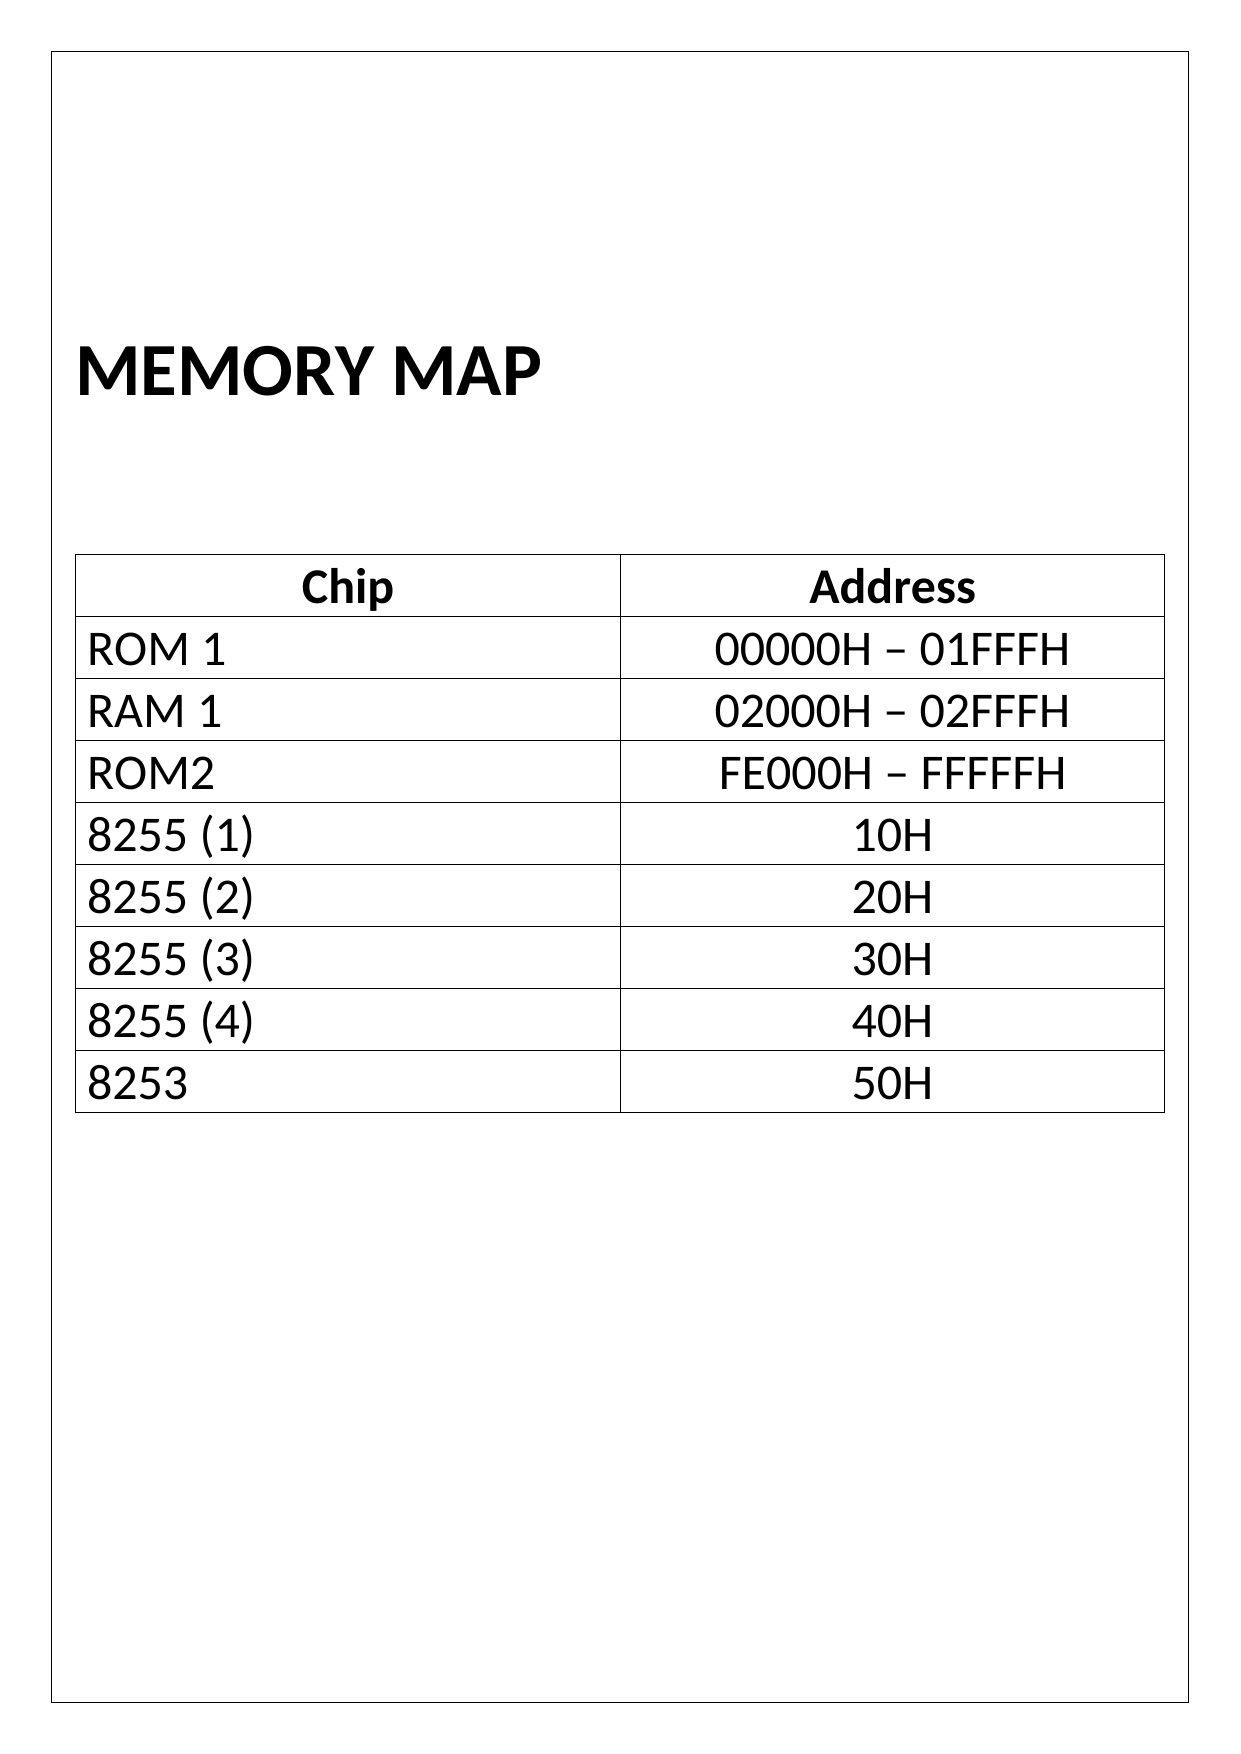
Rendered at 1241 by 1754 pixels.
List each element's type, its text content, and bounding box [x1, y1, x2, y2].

table_cell FE000H – FFFFFH [621, 741, 1164, 802]
table_cell 8255 (2) [76, 865, 620, 926]
table_cell 00000H – 01FFFH [621, 617, 1164, 678]
table_cell 50H [621, 1051, 1164, 1112]
table_cell ROM 1 [76, 617, 620, 678]
table_cell 10H [621, 803, 1164, 864]
table_cell 8255 (3) [76, 927, 620, 988]
table_cell 02000H – 02FFFH [621, 679, 1164, 740]
table_header Chip [76, 555, 620, 616]
table_cell 8255 (1) [76, 803, 620, 864]
table_header Address [621, 555, 1164, 616]
text MEMORY MAP [75, 322, 1165, 414]
table_cell RAM 1 [76, 679, 620, 740]
table_cell 8253 [76, 1051, 620, 1112]
table_cell 40H [621, 989, 1164, 1050]
table_cell 30H [621, 927, 1164, 988]
table_cell ROM2 [76, 741, 620, 802]
table_cell 8255 (4) [76, 989, 620, 1050]
table_cell 20H [621, 865, 1164, 926]
